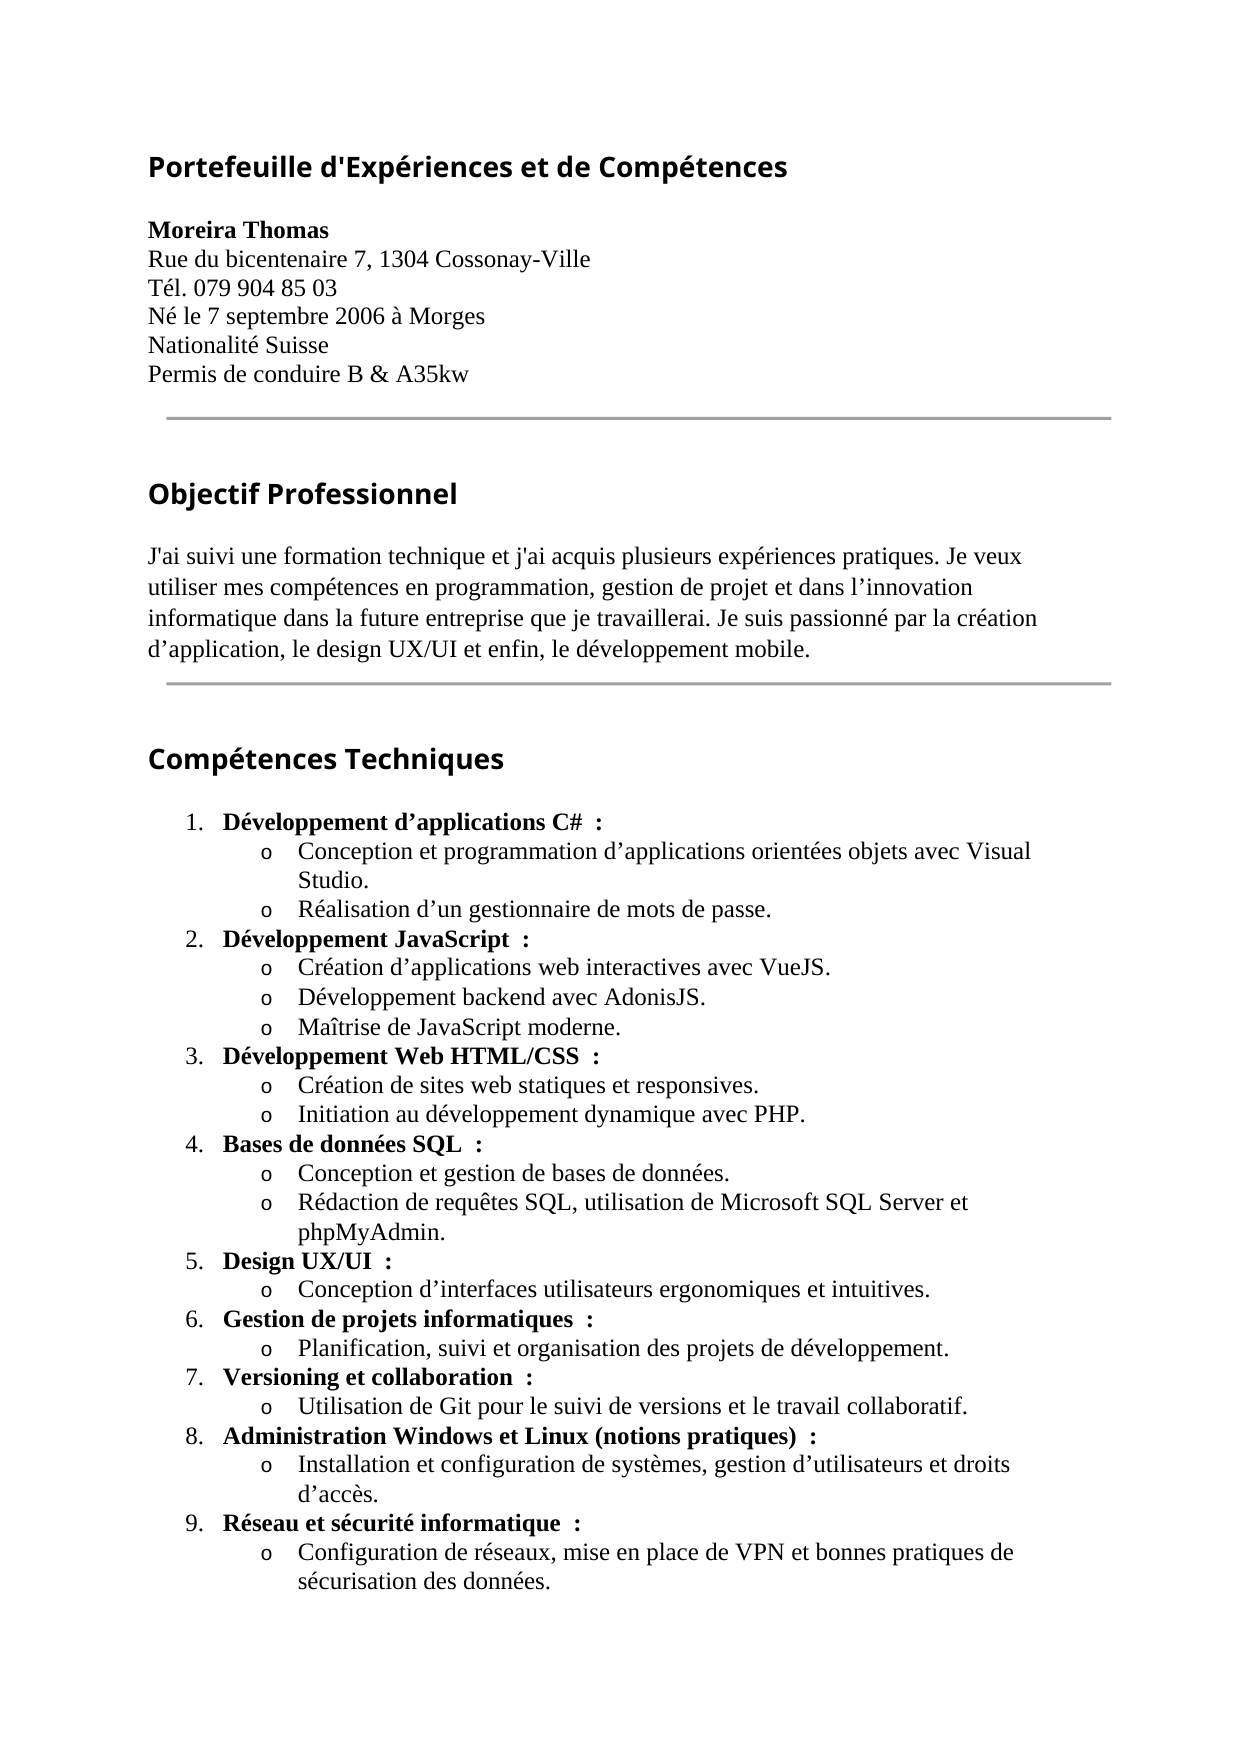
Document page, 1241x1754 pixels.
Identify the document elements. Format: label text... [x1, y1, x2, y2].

list Utilisation de Git pour le suivi de versions et le travail collaboratif. [260, 1391, 1093, 1421]
list Maîtrise de JavaScript moderne. [260, 1012, 1093, 1041]
list Rédaction de requêtes SQL, utilisation de Microsoft SQL Server et phpMyAdmin. [260, 1187, 1093, 1246]
list Conception et gestion de bases de données. [260, 1158, 1093, 1187]
list Création d’applications web interactives avec VueJS. [260, 952, 1093, 982]
text Moreira Thomas Rue du bicentenaire 7, 1304 Cossonay-Ville Tél. 079 904 85 03 Né le 7 septembre 2006 à Morges Nationalité Suisse Permis de conduire B & A35kw [148, 215, 1093, 388]
list Versioning et collaboration : [185, 1362, 1093, 1391]
list Développement Web HTML/CSS : [185, 1041, 1093, 1070]
list Conception et programmation d’applications orientées objets avec Visual Studio. [260, 836, 1093, 894]
text Objectif Professionnel [148, 474, 1093, 512]
list Administration Windows et Linux (notions pratiques) : [185, 1421, 1093, 1449]
list Gestion de projets informatiques : [185, 1304, 1093, 1333]
list Développement d’applications C# : [185, 807, 1093, 836]
text Compétences Techniques [148, 739, 1093, 778]
list Réalisation d’un gestionnaire de mots de passe. [260, 894, 1093, 924]
list Réseau et sécurité informatique : [185, 1508, 1093, 1537]
list Planification, suivi et organisation des projets de développement. [260, 1333, 1093, 1362]
list Configuration de réseaux, mise en place de VPN et bonnes pratiques de sécurisation des données. [260, 1537, 1093, 1595]
list Design UX/UI : [185, 1246, 1093, 1274]
list Initiation au développement dynamique avec PHP. [260, 1099, 1093, 1129]
text J'ai suivi une formation technique et j'ai acquis plusieurs expériences pratiques. Je veux utiliser mes compétences en programmation, gestion de projet et dans l’innovation informatique dans la future entreprise que je travaillerai. Je suis passionné par la création d’application, le design UX/UI et enfin, le développement mobile. [148, 541, 1093, 663]
list Développement backend avec AdonisJS. [260, 982, 1093, 1012]
text Portefeuille d'Expériences et de Compétences [148, 148, 1093, 186]
list Conception d’interfaces utilisateurs ergonomiques et intuitives. [260, 1274, 1093, 1304]
list Bases de données SQL : [185, 1129, 1093, 1158]
list Développement JavaScript : [185, 924, 1093, 952]
list Installation et configuration de systèmes, gestion d’utilisateurs et droits d’accès. [260, 1449, 1093, 1508]
list Création de sites web statiques et responsives. [260, 1070, 1093, 1099]
